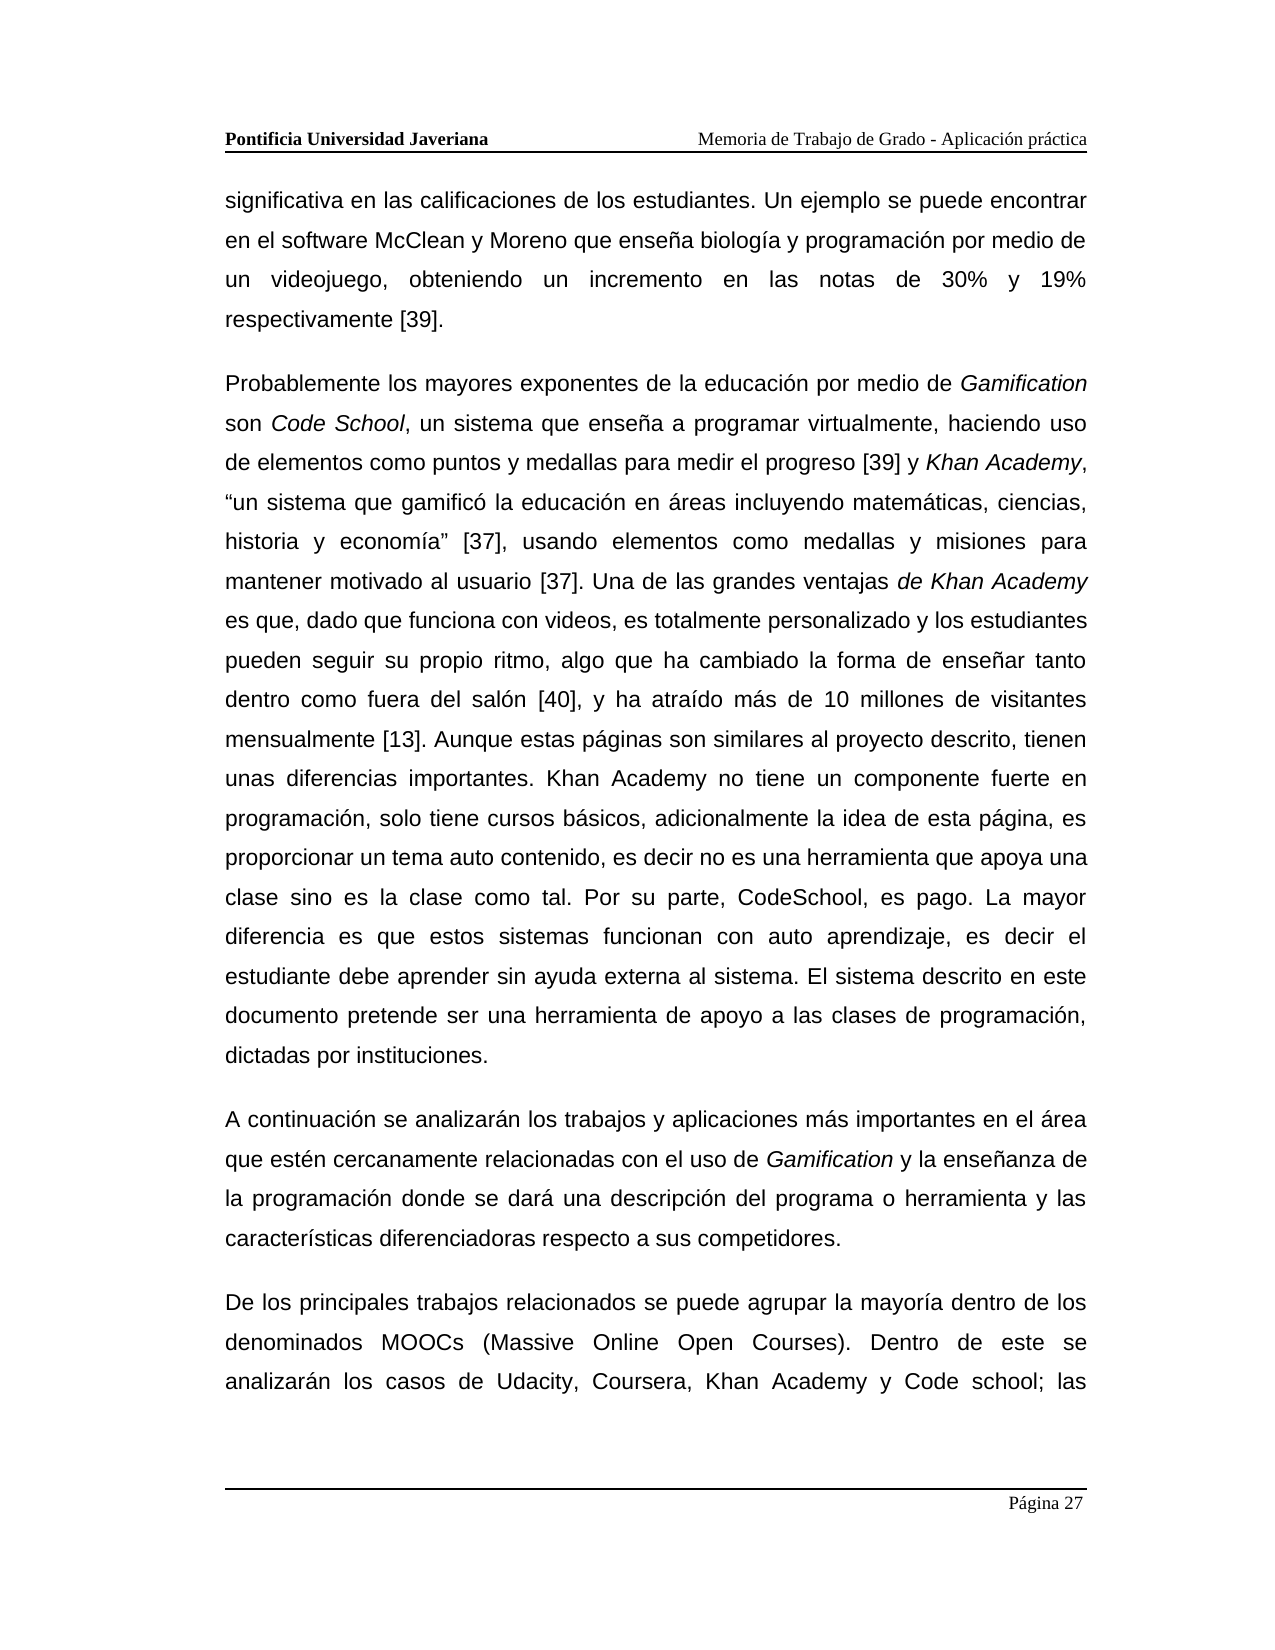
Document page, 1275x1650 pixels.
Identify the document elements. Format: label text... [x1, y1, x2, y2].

text Probablemente los mayores exponentes de la educación por medio de Gamification son Code School, un sistema que enseña a programar virtualmente, haciendo uso de elementos como puntos y medallas para medir el progreso [39] y Khan Academy, “un sistema que gamificó la educación en áreas incluyendo matemáticas, ciencias, historia y economía” [37], usando elementos como medallas y misiones para mantener motivado al usuario [37]. Una de las grandes ventajas de Khan Academy es que, dado que funciona con videos, es totalmente personalizado y los estudiantes pueden seguir su propio ritmo, algo que ha cambiado la forma de enseñar tanto dentro como fuera del salón [40], y ha atraído más de 10 millones de visitantes mensualmente [13]. Aunque estas páginas son similares al proyecto descrito, tienen unas diferencias importantes. Khan Academy no tiene un componente fuerte en programación, solo tiene cursos básicos, adicionalmente la idea de esta página, es proporcionar un tema auto contenido, es decir no es una herramienta que apoya una clase sino es la clase como tal. Por su parte, CodeSchool, es pago. La mayor diferencia es que estos sistemas funcionan con auto aprendizaje, es decir el estudiante debe aprender sin ayuda externa al sistema. El sistema descrito en este documento pretende ser una herramienta de apoyo a las clases de programación, dictadas por instituciones. [225, 370, 1087, 1068]
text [225, 1289, 1087, 1394]
text A continuación se analizarán los trabajos y aplicaciones más importantes en el área que estén cercanamente relacionadas con el uso de Gamification y la enseñanza de la programación donde se dará una descripción del programa o herramienta y las características diferenciadoras respecto a sus competidores. [225, 1106, 1087, 1251]
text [225, 187, 1087, 332]
